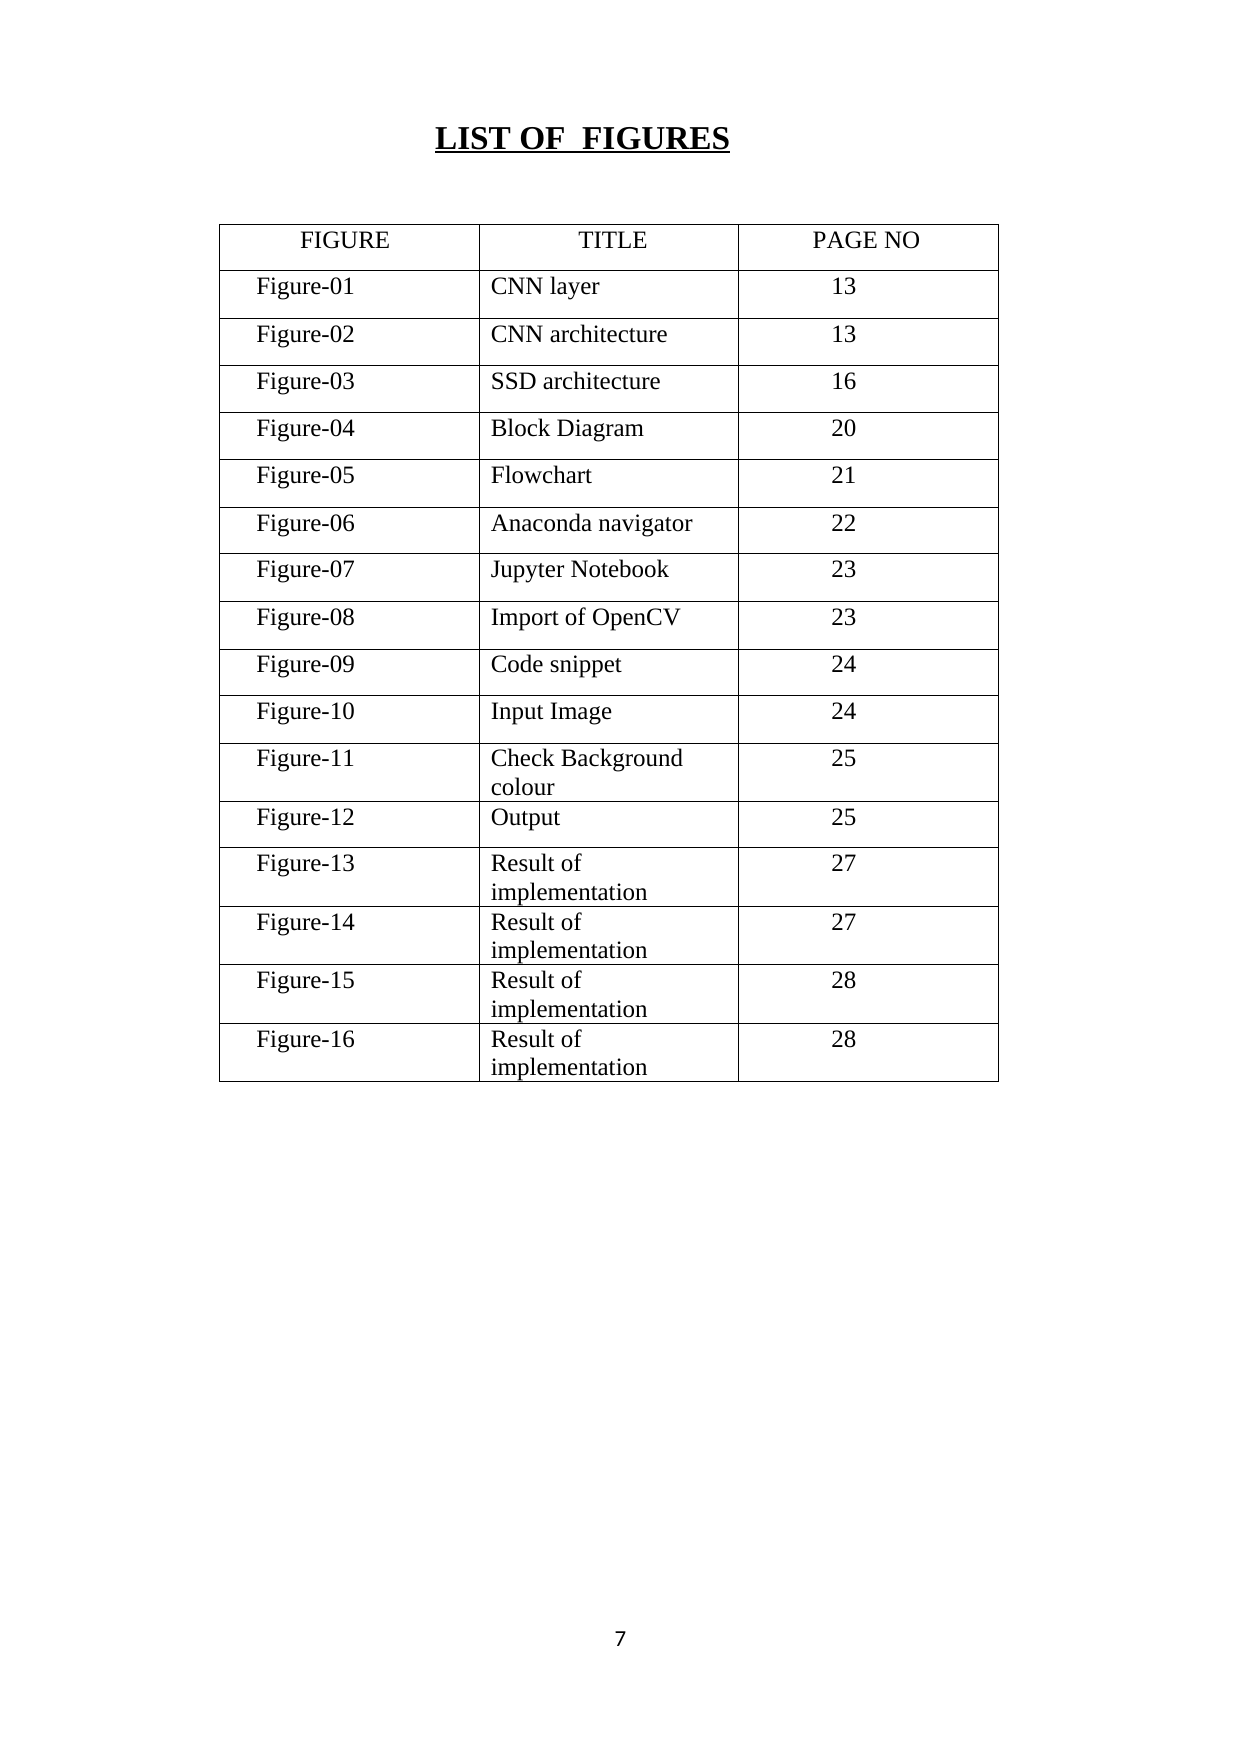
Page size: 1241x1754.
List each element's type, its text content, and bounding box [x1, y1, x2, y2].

table_cell Jupyter Notebook [480, 554, 738, 601]
table_cell Figure-06 [220, 508, 479, 553]
table_cell Figure-12 [220, 802, 479, 847]
table_cell Check Background colour [480, 744, 738, 801]
table_cell 28 [739, 1024, 998, 1081]
table_cell Result of implementation [480, 1024, 738, 1081]
table_cell Figure-14 [220, 907, 479, 964]
table_cell 27 [739, 848, 998, 906]
table_header TITLE [480, 225, 738, 270]
table_cell Input Image [480, 696, 738, 742]
table_cell Block Diagram [480, 413, 738, 459]
table_cell 24 [739, 696, 998, 742]
table_cell 23 [739, 602, 998, 648]
table_cell Figure-10 [220, 696, 479, 742]
table_header FIGURE [220, 225, 479, 270]
table_cell Output [480, 802, 738, 847]
table_cell Figure-07 [220, 554, 479, 601]
table_cell 24 [739, 650, 998, 695]
table_cell CNN layer [480, 271, 738, 318]
table_cell Figure-15 [220, 965, 479, 1023]
table_cell Figure-02 [220, 319, 479, 365]
table_cell Result of implementation [480, 965, 738, 1023]
table_cell Figure-08 [220, 602, 479, 648]
table_cell Code snippet [480, 650, 738, 695]
table_cell Figure-05 [220, 460, 479, 507]
table_cell Figure-03 [220, 366, 479, 412]
table_cell Anaconda navigator [480, 508, 738, 553]
table_cell 27 [739, 907, 998, 964]
table_cell 25 [739, 802, 998, 847]
table_cell Figure-01 [220, 271, 479, 318]
table_cell Flowchart [480, 460, 738, 507]
table_cell 20 [739, 413, 998, 459]
table_cell 21 [739, 460, 998, 507]
table_cell Figure-04 [220, 413, 479, 459]
table_cell Figure-16 [220, 1024, 479, 1081]
table_cell CNN architecture [480, 319, 738, 365]
table_header PAGE NO [739, 225, 998, 270]
table_cell SSD architecture [480, 366, 738, 412]
table_cell 25 [739, 744, 998, 801]
table_cell 16 [739, 366, 998, 412]
table_cell Figure-13 [220, 848, 479, 906]
table_cell Figure-11 [220, 744, 479, 801]
table_cell 22 [739, 508, 998, 553]
table_cell 13 [739, 271, 998, 318]
table_cell Figure-09 [220, 650, 479, 695]
text LIST OF FIGURES [118, 118, 1122, 156]
table_cell 28 [739, 965, 998, 1023]
table_cell 13 [739, 319, 998, 365]
table_cell Import of OpenCV [480, 602, 738, 648]
table_cell Result of implementation [480, 907, 738, 964]
table_cell 23 [739, 554, 998, 601]
table_cell Result of implementation [480, 848, 738, 906]
